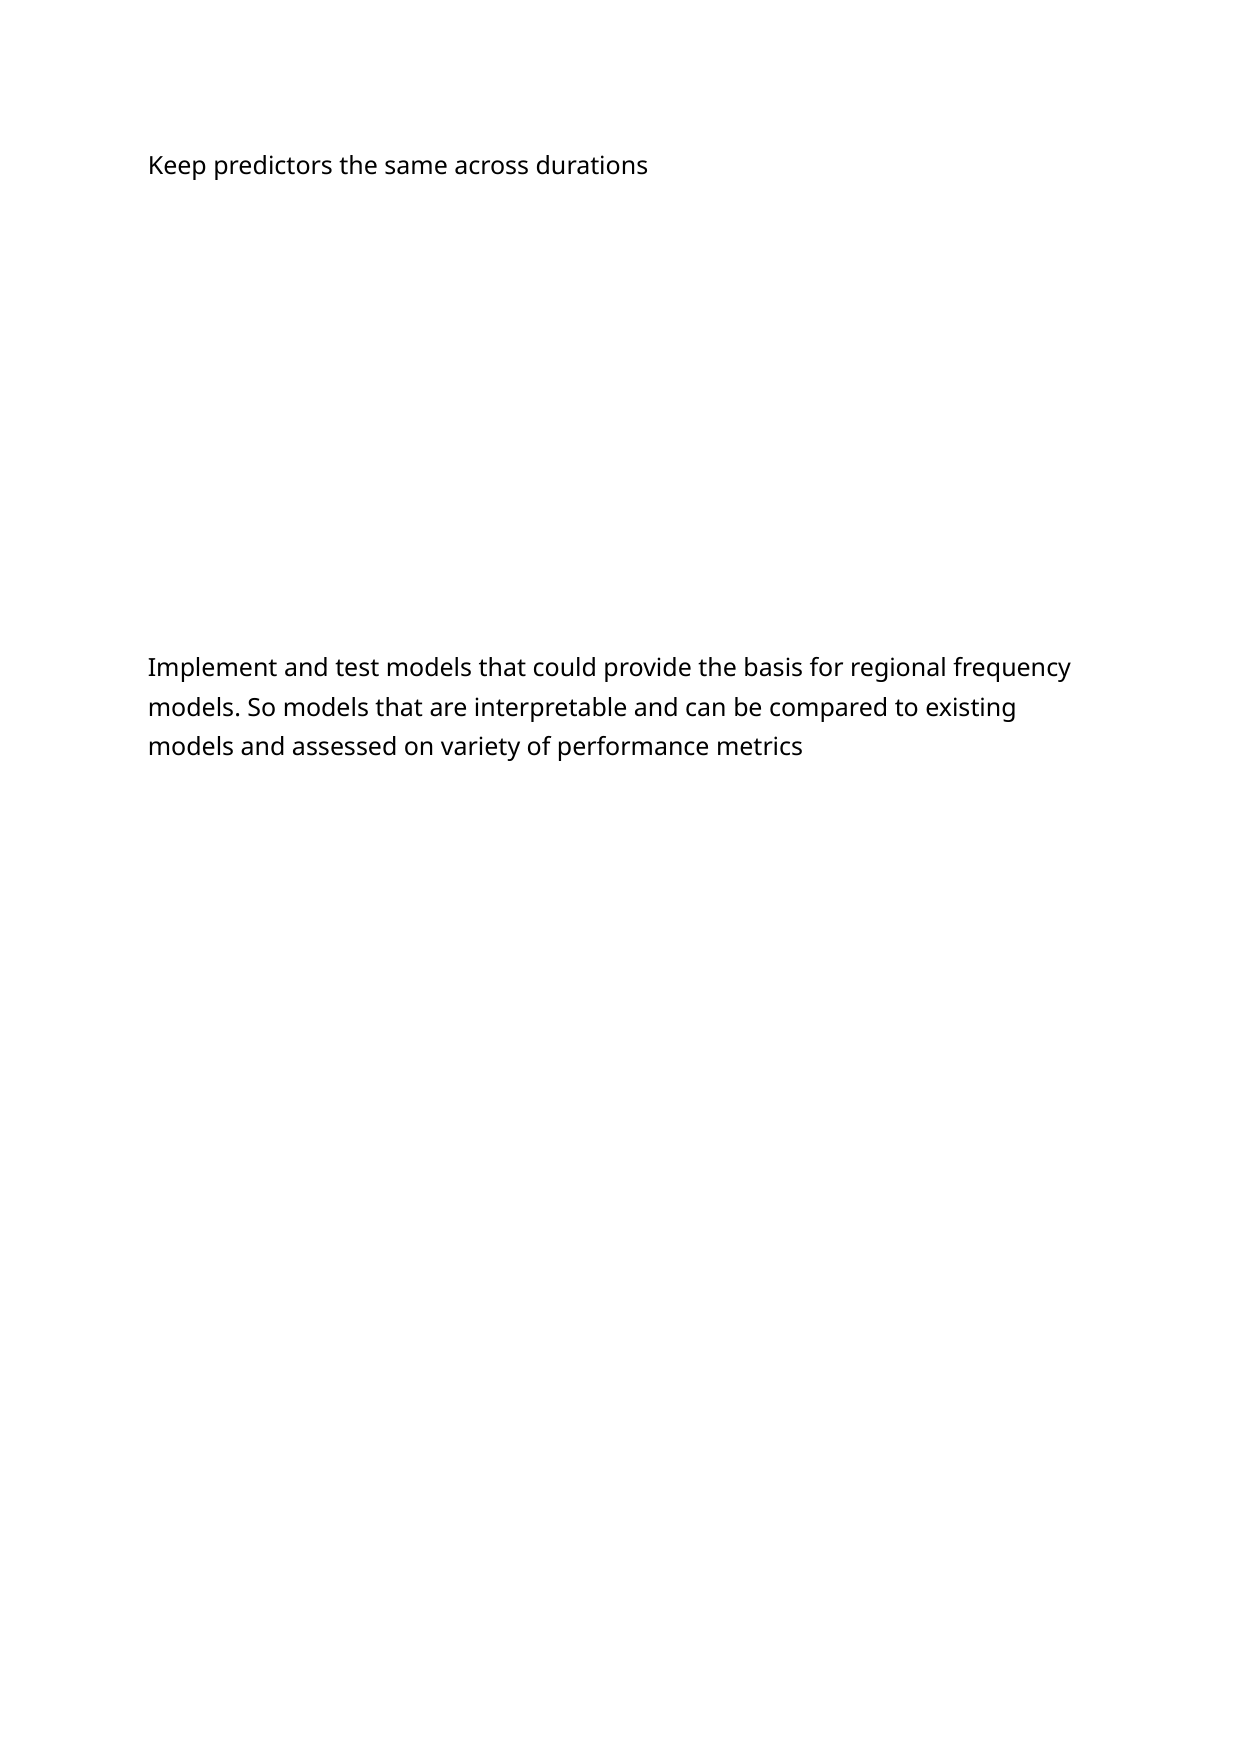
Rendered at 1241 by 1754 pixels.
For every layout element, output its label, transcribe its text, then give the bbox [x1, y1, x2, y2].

text Implement and test models that could provide the basis for regional frequency models. So models that are interpretable and can be compared to existing models and assessed on variety of performance metrics [148, 650, 1093, 762]
text Keep predictors the same across durations [148, 148, 1093, 182]
